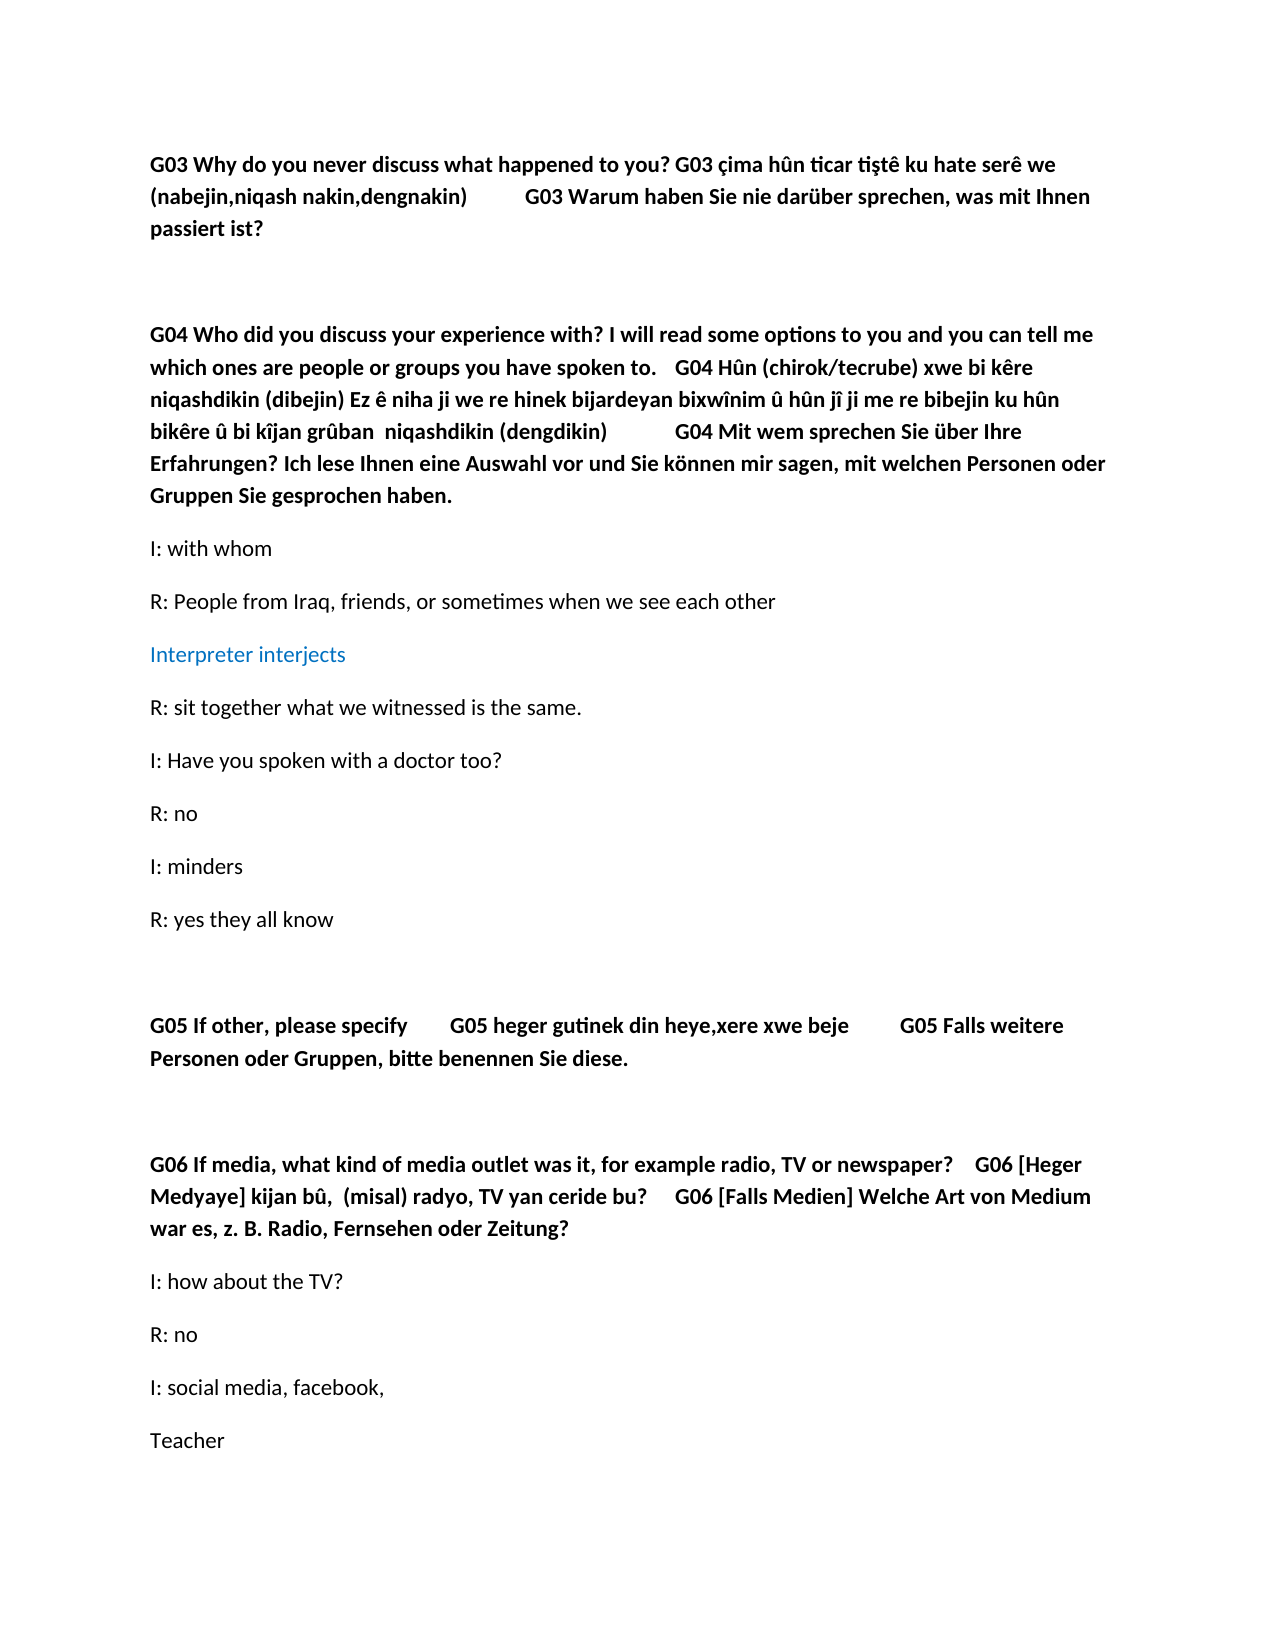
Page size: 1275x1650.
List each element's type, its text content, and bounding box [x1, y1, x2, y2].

text R: sit together what we witnessed is the same. [150, 693, 1125, 721]
text Teacher [150, 1426, 1125, 1454]
text I: how about the TV? [150, 1267, 1125, 1295]
text Interpreter interjects [150, 640, 1125, 668]
text R: People from Iraq, friends, or sometimes when we see each other [150, 587, 1125, 615]
text I: minders [150, 852, 1125, 881]
text I: with whom [150, 534, 1125, 562]
text G06 If media, what kind of media outlet was it, for example radio, TV or newspaper? G06 [Heger Medyaye] kijan bû, (misal) radyo, TV yan ceride bu? G06 [Falls Medien] Welche Art von Medium war es, z. B. Radio, Fernsehen oder Zeitung? [150, 1150, 1125, 1242]
text G04 Who did you discuss your experience with? I will read some options to you and you can tell me which ones are people or groups you have spoken to. G04 Hûn (chirok/tecrube) xwe bi kêre niqashdikin (dibejin) Ez ê niha ji we re hinek bijardeyan bixwînim û hûn jî ji me re bibejin ku hûn bikêre û bi kîjan grûban niqashdikin (dengdikin) G04 Mit wem sprechen Sie über Ihre Erfahrungen? Ich lese Ihnen eine Auswahl vor und Sie können mir sagen, mit welchen Personen oder Gruppen Sie gesprochen haben. [150, 320, 1125, 509]
text G05 If other, please specify G05 heger gutinek din heye,xere xwe beje G05 Falls weitere Personen oder Gruppen, bitte benennen Sie diese. [150, 1012, 1125, 1072]
text G03 Why do you never discuss what happened to you? G03 çima hûn ticar tiştê ku hate serê we (nabejin,niqash nakin,dengnakin) G03 Warum haben Sie nie darüber sprechen, was mit Ihnen passiert ist? [150, 150, 1125, 242]
text R: no [150, 799, 1125, 827]
text I: social media, facebook, [150, 1373, 1125, 1401]
text R: yes they all know [150, 906, 1125, 933]
text R: no [150, 1320, 1125, 1348]
text I: Have you spoken with a doctor too? [150, 746, 1125, 774]
